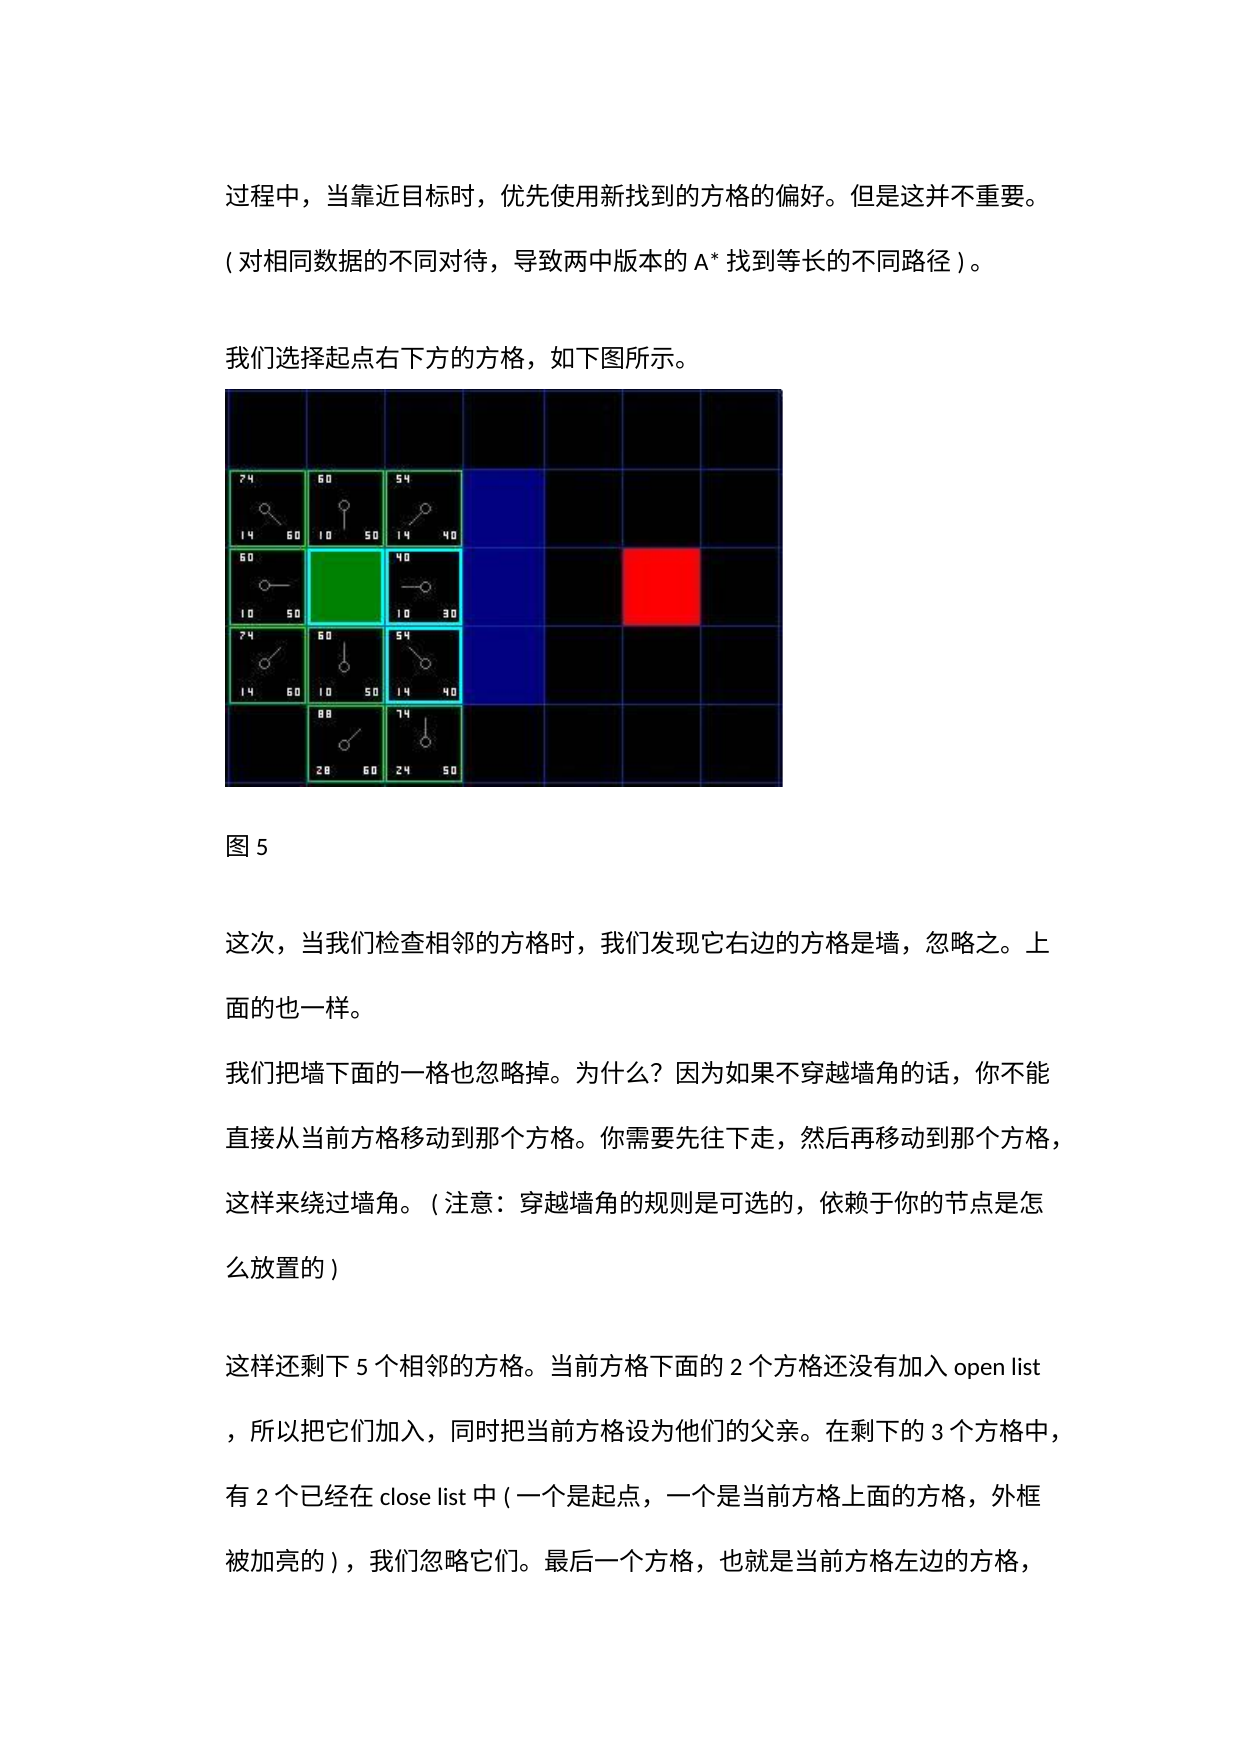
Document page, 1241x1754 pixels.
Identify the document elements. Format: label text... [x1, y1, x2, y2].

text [225, 162, 1053, 292]
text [225, 1332, 1053, 1592]
picture [225, 389, 783, 787]
text 图 5 [225, 812, 1053, 877]
text 我们把墙下面的一格也忽略掉。为什么？因为如果不穿越墙角的话，你不能直接从当前方格移动到那个方格。你需要先往下走，然后再移动到那个方格，这样来绕过墙角。 ( 注意：穿越墙角的规则是可选的，依赖于你的节点是怎么放置的 ) [225, 1039, 1053, 1299]
text 这次，当我们检查相邻的方格时，我们发现它右边的方格是墙，忽略之。上面的也一样。 [225, 909, 1053, 1039]
text 我们选择起点右下方的方格，如下图所示。 [225, 324, 1053, 389]
